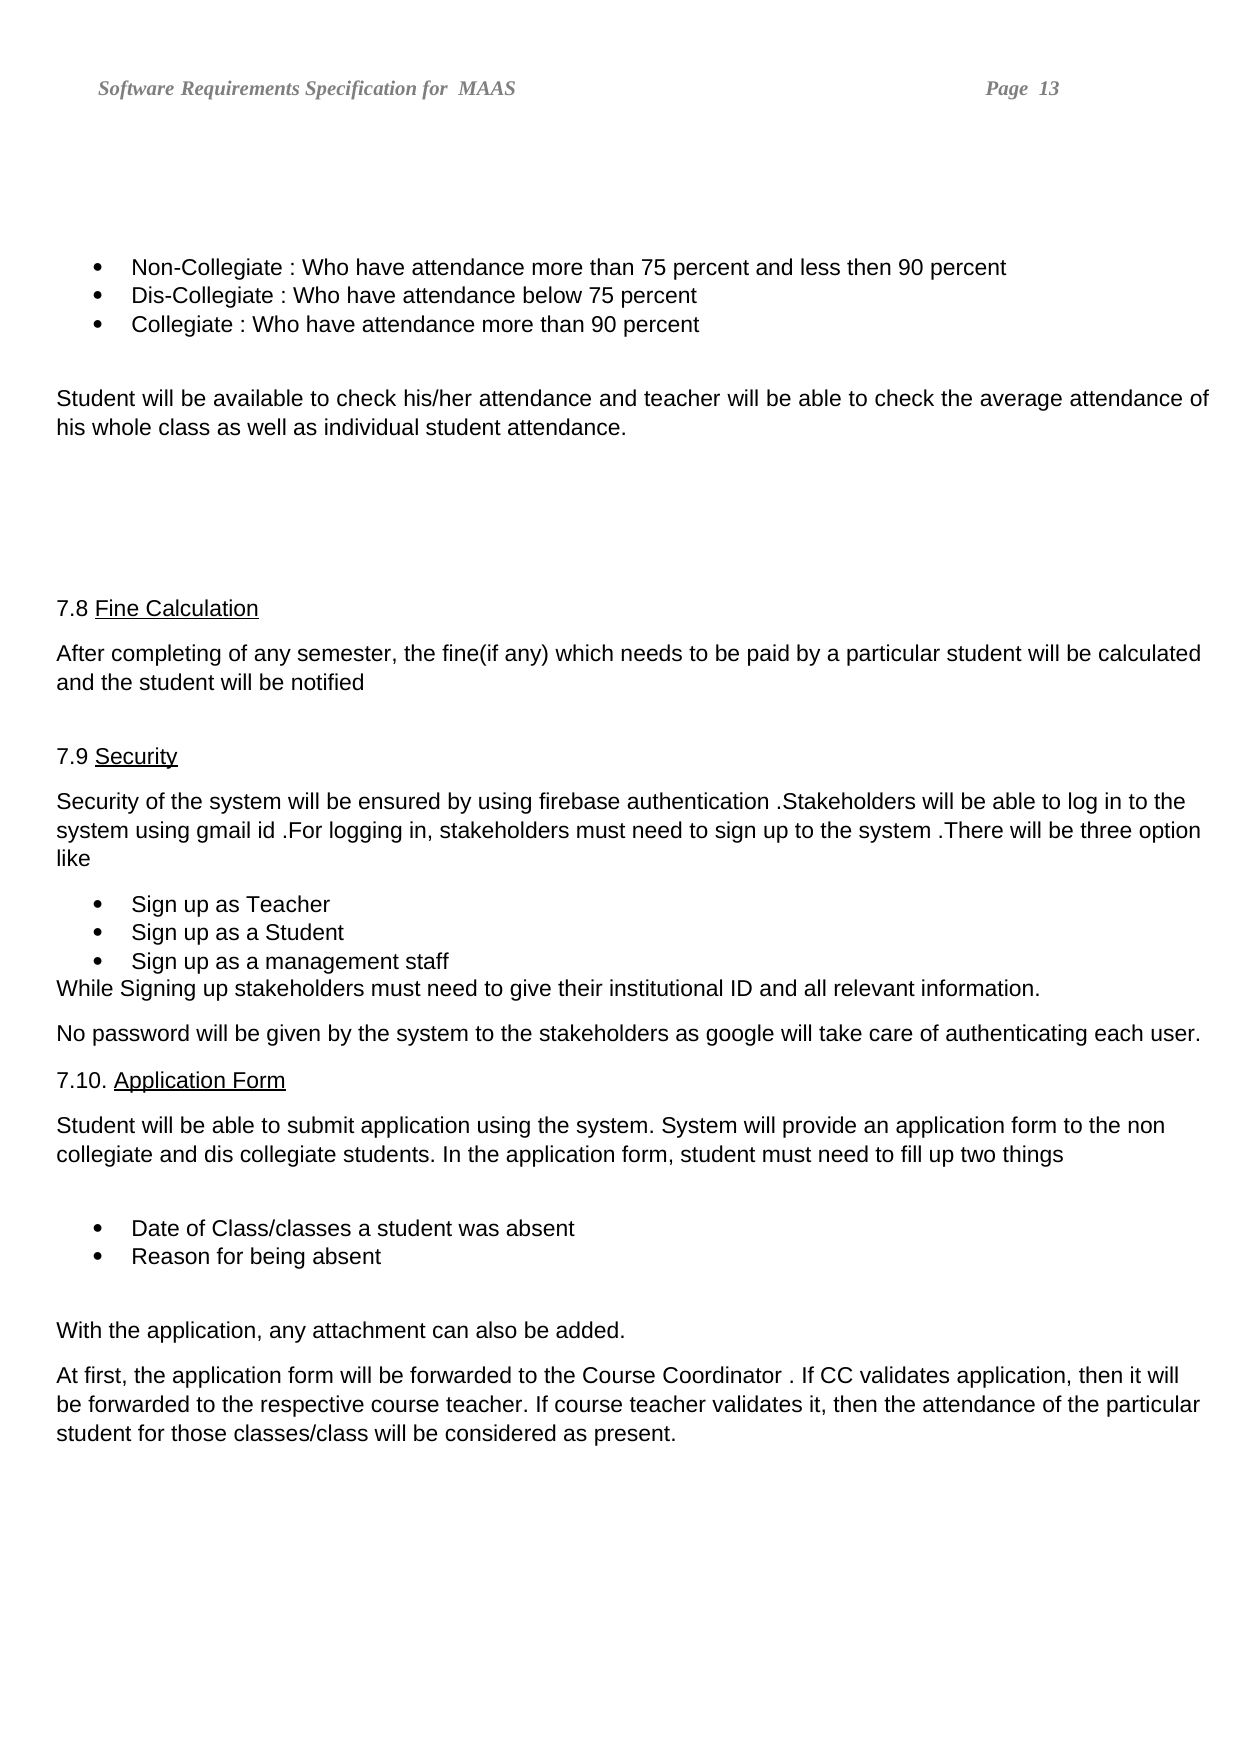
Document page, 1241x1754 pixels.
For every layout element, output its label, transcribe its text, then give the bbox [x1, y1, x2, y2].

list Sign up as Teacher [94, 889, 1211, 918]
text Student will be able to submit application using the system. System will provide an application form to the non collegiate and dis collegiate students. In the application form, student must need to fill up two things [56, 1111, 1211, 1196]
text After completing of any semester, the fine(if any) which needs to be paid by a particular student will be calculated and the student will be notified [56, 638, 1211, 696]
text While Signing up stakeholders must need to give their institutional ID and all relevant information. [56, 975, 1211, 1001]
list Reason for being absent [94, 1242, 1211, 1270]
text 7.8 Fine Calculation [56, 593, 1211, 622]
list Sign up as a Student [94, 918, 1211, 946]
text 7.10. Application Form [56, 1065, 1211, 1094]
text No password will be given by the system to the stakeholders as google will take care of authenticating each user. [56, 1020, 1211, 1046]
text Student will be available to check his/her attendance and teacher will be able to check the average attendance of his whole class as well as individual student attendance. [56, 383, 1211, 441]
text With the application, any attachment can also be added. [56, 1316, 1211, 1344]
list Sign up as a management staff [94, 946, 1211, 975]
text At first, the application form will be forwarded to the Course Coordinator . If CC validates application, then it will be forwarded to the respective course teacher. If course teacher validates it, then the attendance of the particular student for those classes/class will be considered as present. [56, 1361, 1211, 1476]
list Dis-Collegiate : Who have attendance below 75 percent [94, 281, 1211, 309]
text Security of the system will be ensured by using firebase authentication .Stakeholders will be able to log in to the system using gmail id .For logging in, stakeholders must need to sign up to the system .There will be three option like [56, 786, 1211, 872]
list Collegiate : Who have attendance more than 90 percent [94, 309, 1211, 338]
list Non-Collegiate : Who have attendance more than 75 percent and less then 90 percent [94, 252, 1211, 281]
text 7.9 Security [56, 712, 1211, 770]
list Date of Class/classes a student was absent [94, 1213, 1211, 1242]
